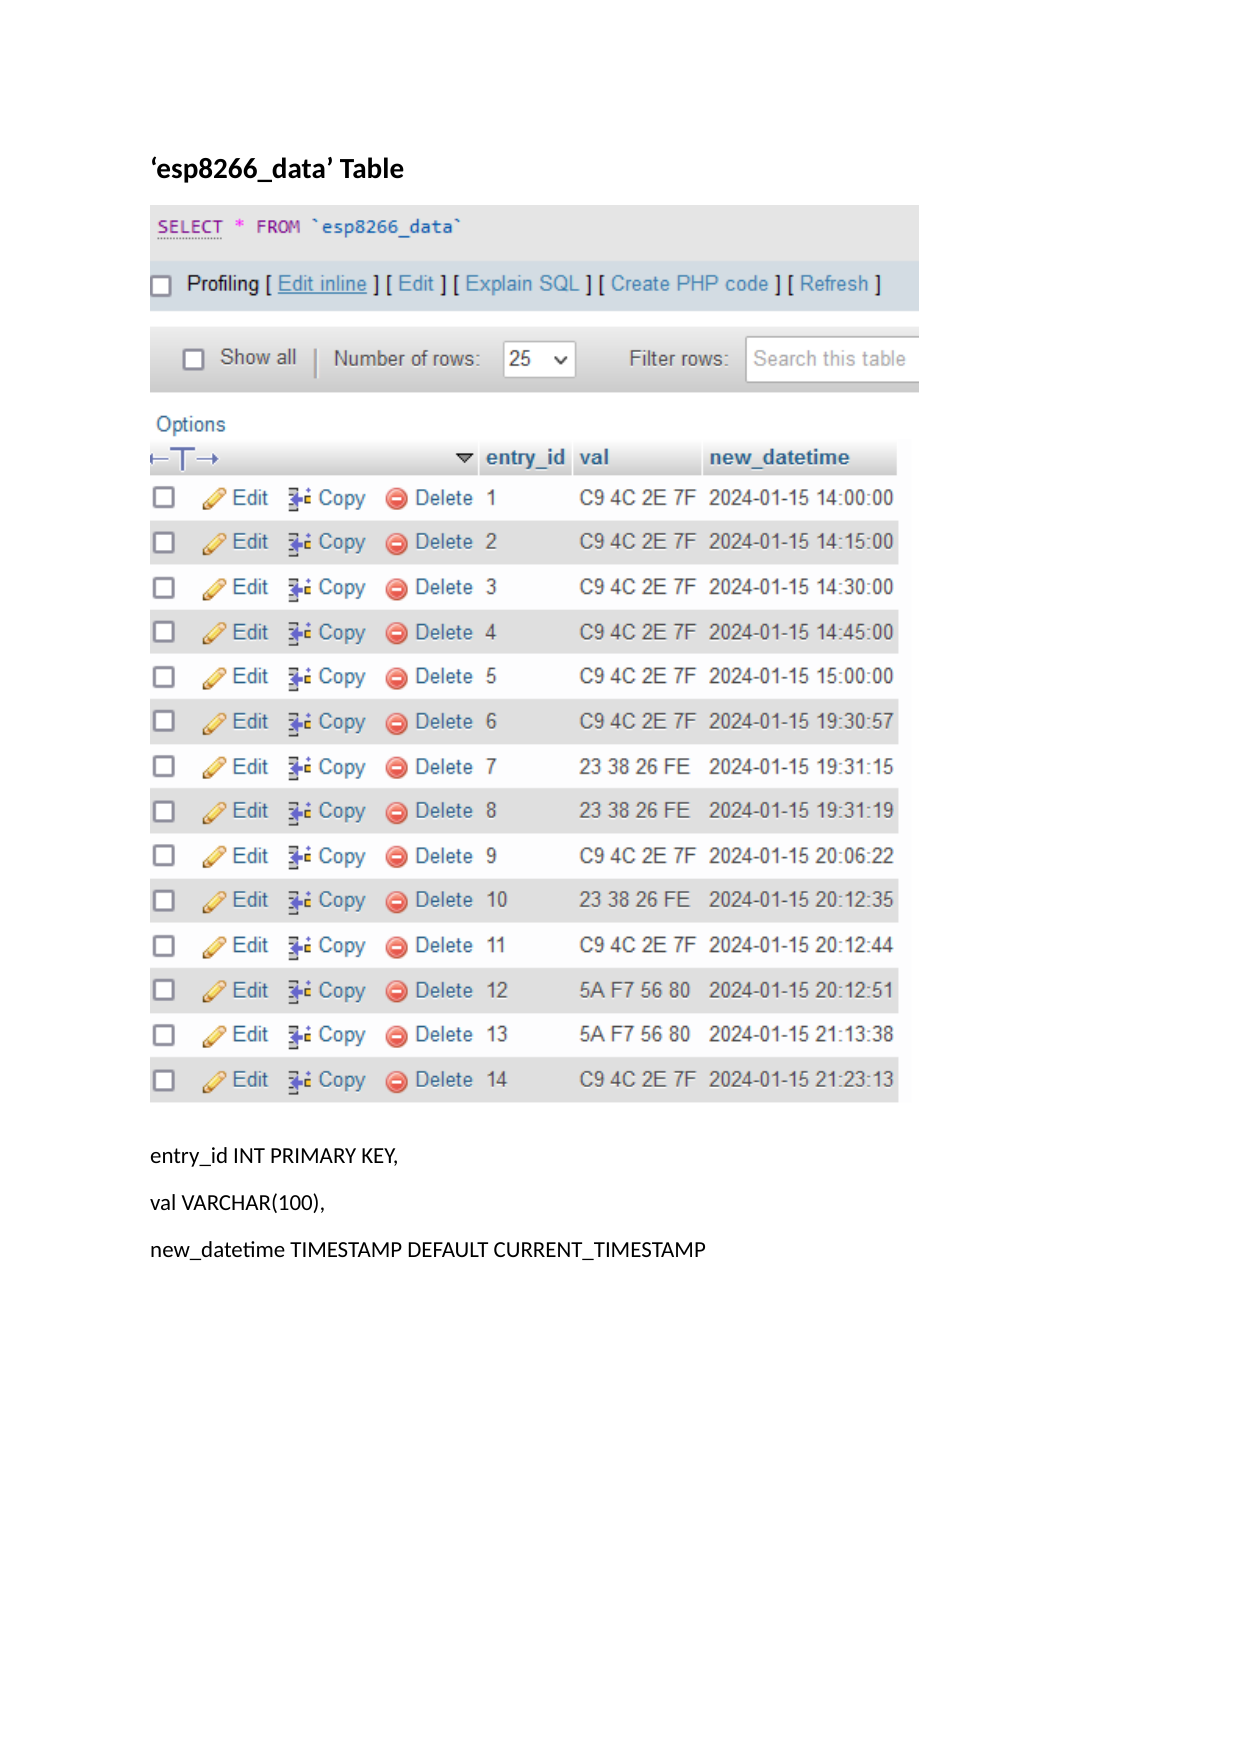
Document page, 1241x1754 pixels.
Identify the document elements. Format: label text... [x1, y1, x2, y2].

text val VARCHAR(100), [150, 1188, 1090, 1216]
text entry_id INT PRIMARY KEY, [150, 1141, 1090, 1169]
text ‘esp8266_data’ Table [150, 150, 1090, 186]
text new_datetime TIMESTAMP DEFAULT CURRENT_TIMESTAMP [150, 1235, 1090, 1263]
picture [150, 205, 919, 1123]
